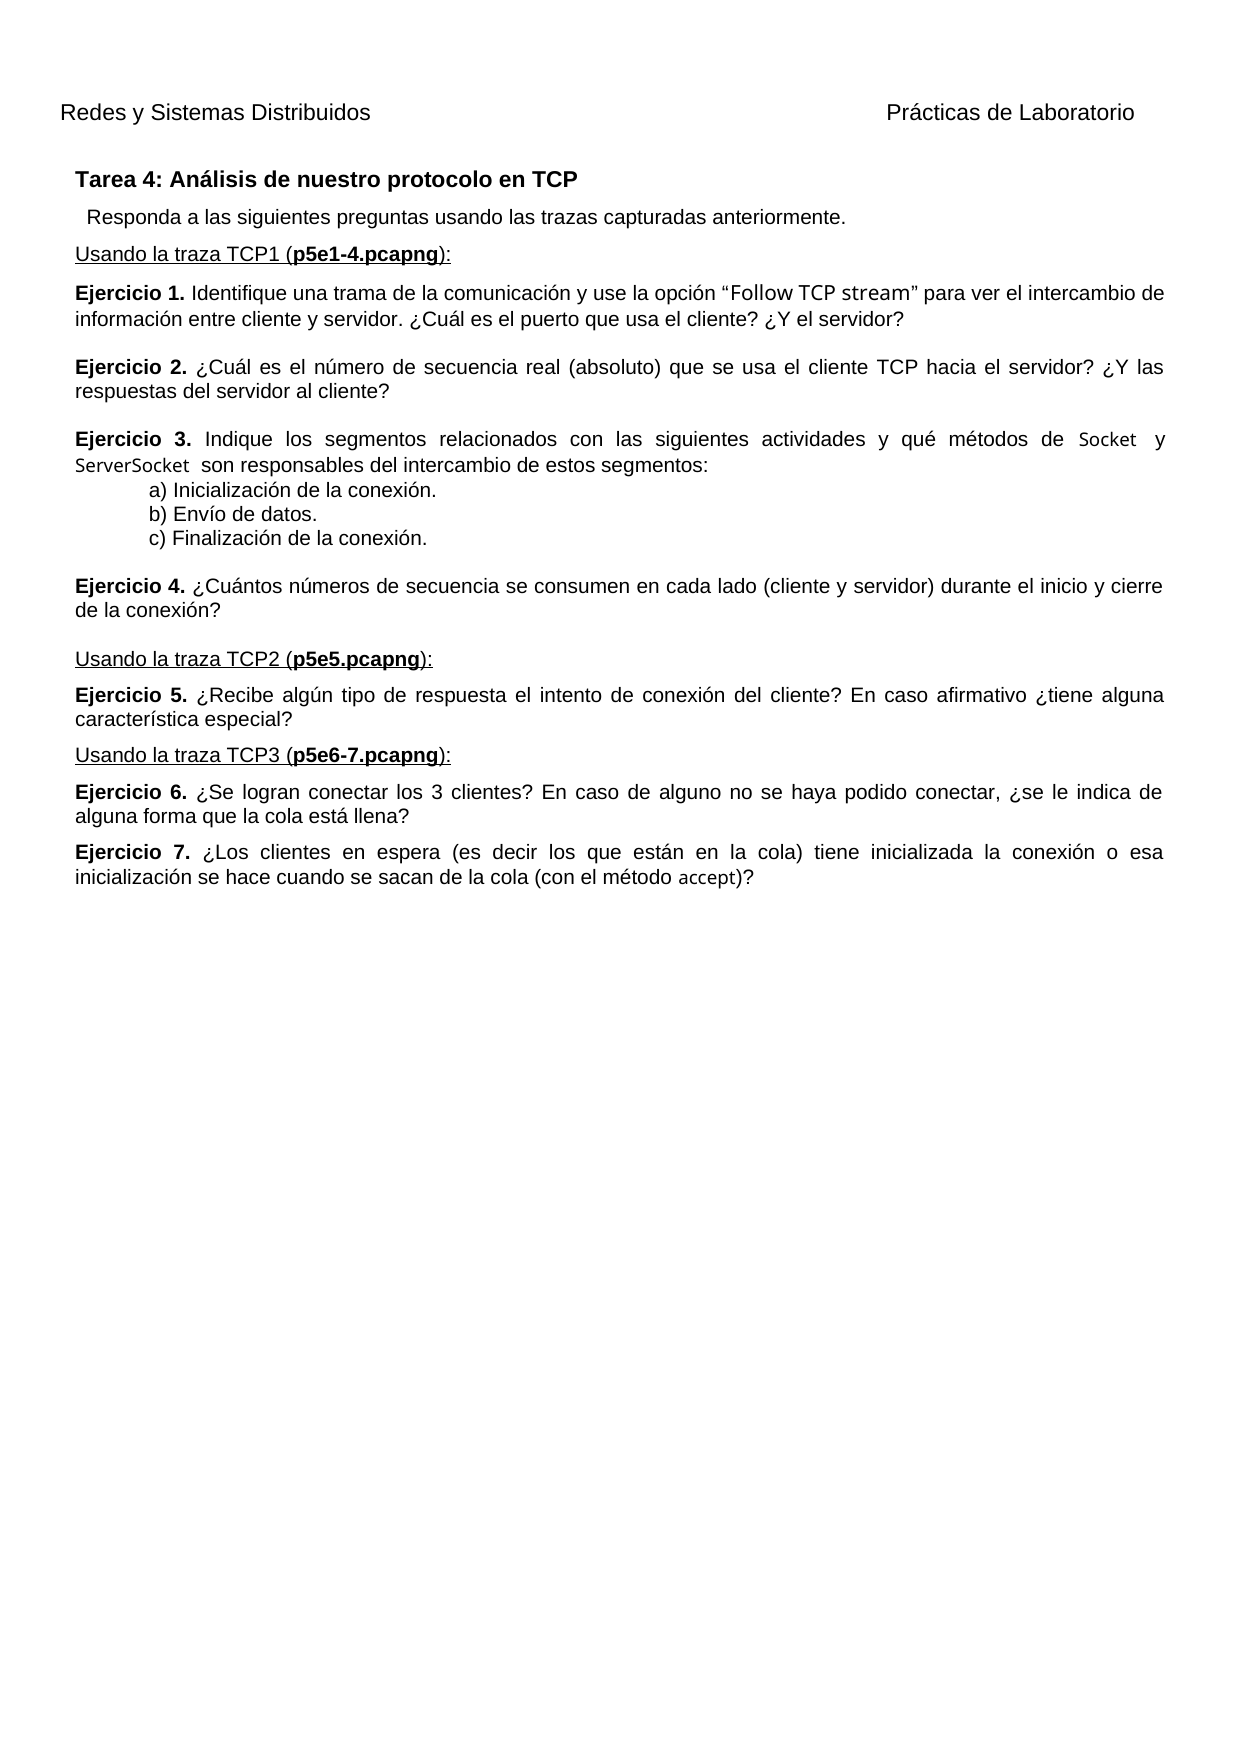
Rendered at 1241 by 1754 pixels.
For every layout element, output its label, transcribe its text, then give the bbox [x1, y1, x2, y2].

text Ejercicio 4. ¿Cuántos números de secuencia se consumen en cada lado (cliente y servidor) durante el inicio y cierre de la conexión? [75, 573, 1165, 621]
text Ejercicio 3. Indique los segmentos relacionados con las siguientes actividades y qué métodos de Socket y ServerSocket son responsables del intercambio de estos segmentos: [75, 426, 1165, 478]
text Ejercicio 5. ¿Recibe algún tipo de respuesta el intento de conexión del cliente? En caso afirmativo ¿tiene alguna característica especial? [75, 683, 1165, 731]
text Usando la traza TCP3 (p5e6-7.pcapng): [75, 743, 1165, 767]
text Usando la traza TCP2 (p5e5.pcapng): [75, 646, 1165, 670]
text c) Finalización de la conexión. [149, 526, 1165, 549]
text Usando la traza TCP1 (p5e1-4.pcapng): [75, 242, 1165, 266]
text a) Inicialización de la conexión. [149, 478, 1165, 502]
text Ejercicio 6. ¿Se logran conectar los 3 clientes? En caso de alguno no se haya podido conectar, ¿se le indica de alguna forma que la cola está llena? [75, 780, 1165, 828]
text Responda a las siguientes preguntas usando las trazas capturadas anteriormente. [75, 205, 1165, 229]
text Ejercicio 2. ¿Cuál es el número de secuencia real (absoluto) que se usa el cliente TCP hacia el servidor? ¿Y las respuestas del servidor al cliente? [75, 354, 1165, 402]
text Ejercicio 7. ¿Los clientes en espera (es decir los que están en la cola) tiene inicializada la conexión o esa inicialización se hace cuando se sacan de la cola (con el método accept)? [75, 840, 1165, 889]
text Ejercicio 1. Identifique una trama de la comunicación y use la opción “Follow TCP stream” para ver el intercambio de información entre cliente y servidor. ¿Cuál es el puerto que usa el cliente? ¿Y el servidor? [75, 278, 1165, 331]
text Tarea 4: Análisis de nuestro protocolo en TCP [75, 166, 1165, 193]
text b) Envío de datos. [149, 502, 1165, 526]
